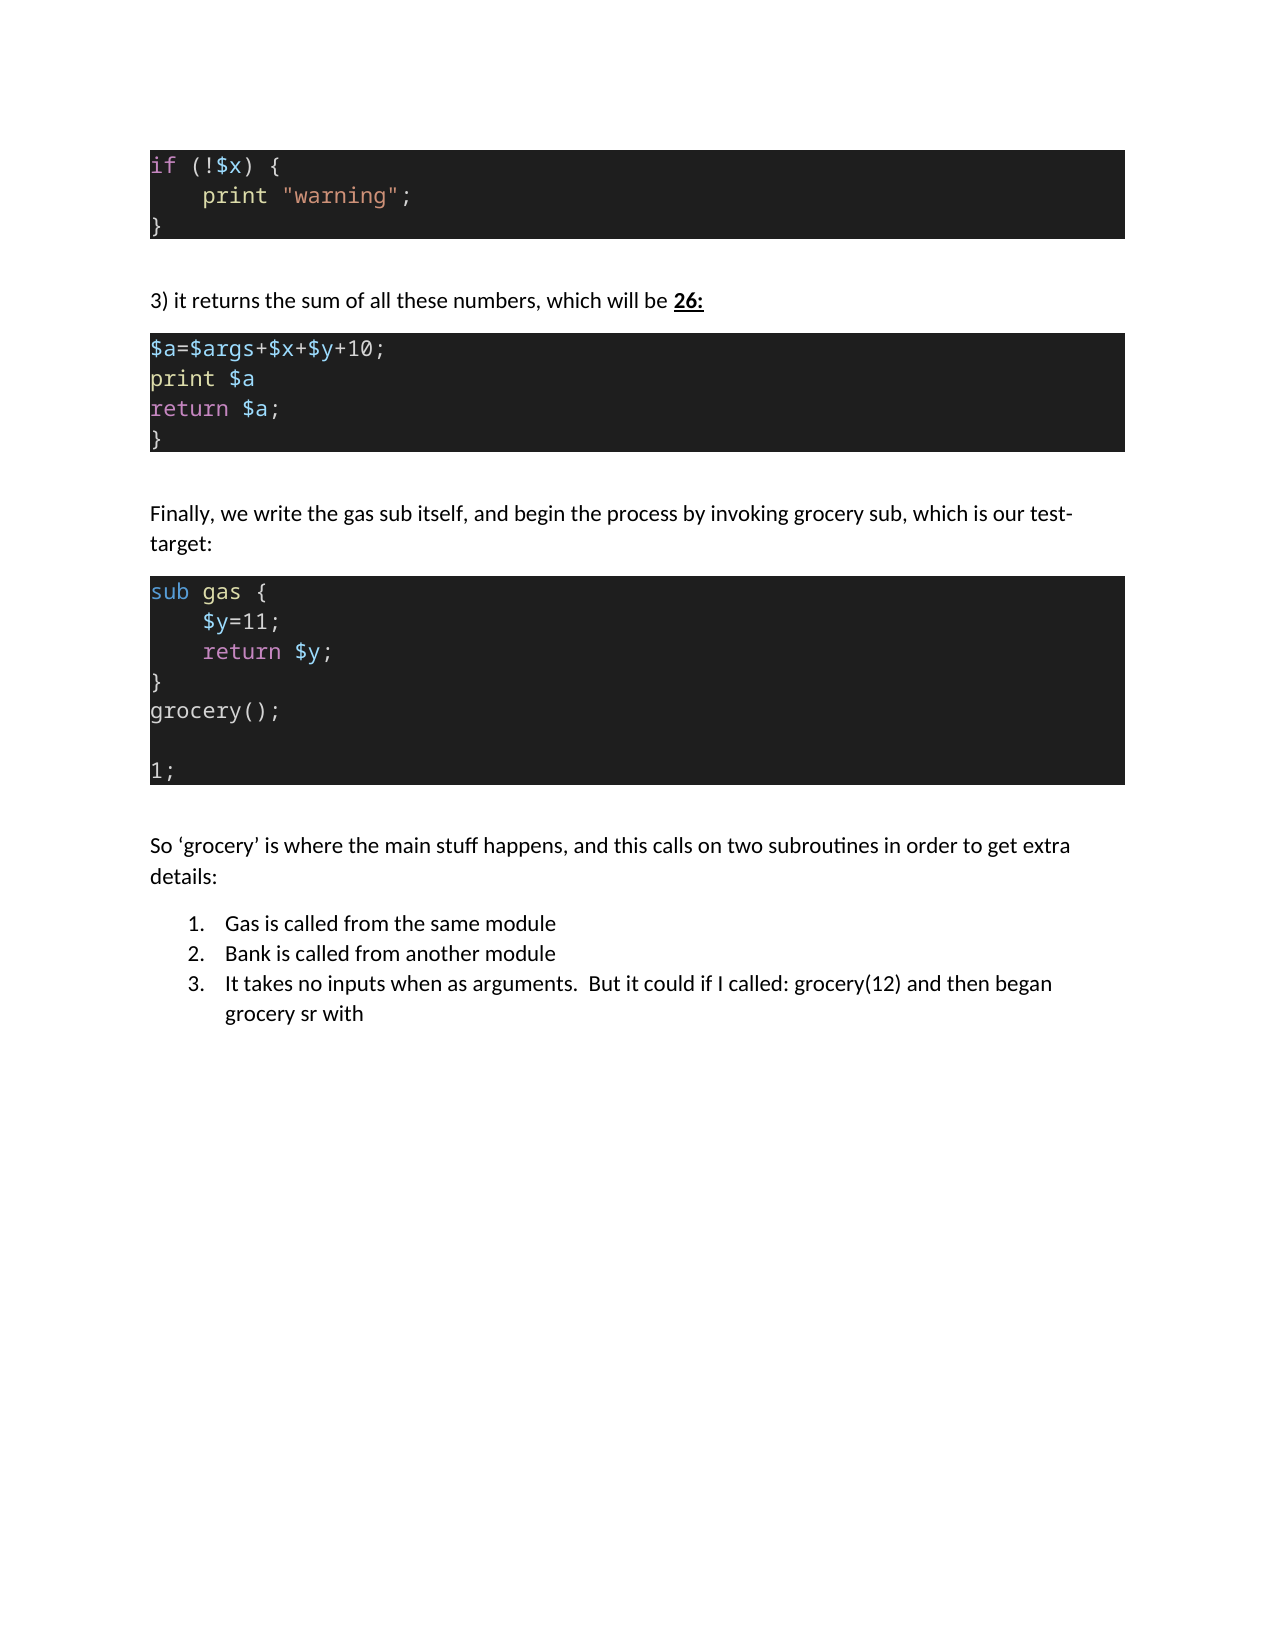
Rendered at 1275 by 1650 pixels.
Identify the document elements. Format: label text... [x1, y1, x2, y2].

text 3) it returns the sum of all these numbers, which will be 26: [150, 286, 1125, 314]
list Gas is called from the same module [187, 909, 1125, 937]
text $a=$args+$x+$y+10; [150, 333, 1125, 363]
text grocery(); [150, 695, 1125, 725]
text 1; [150, 755, 1125, 785]
text return $a; [150, 393, 1125, 422]
text $y=11; [150, 606, 1125, 636]
text Finally, we write the gas sub itself, and begin the process by invoking grocery sub, which is our test-target: [150, 499, 1125, 557]
text So ‘grocery’ is where the main stuff happens, and this calls on two subroutines in order to get extra details: [150, 832, 1125, 890]
text } [150, 422, 1125, 452]
text } [150, 209, 1125, 239]
text print $a [150, 363, 1125, 393]
text return $y; [150, 636, 1125, 666]
list It takes no inputs when as arguments. But it could if I called: grocery(12) and then began grocery sr with [187, 969, 1125, 1027]
text } [150, 666, 1125, 695]
text if (!$x) { [150, 150, 1125, 180]
text sub gas { [150, 576, 1125, 606]
list Bank is called from another module [187, 939, 1125, 967]
text print "warning"; [150, 180, 1125, 209]
